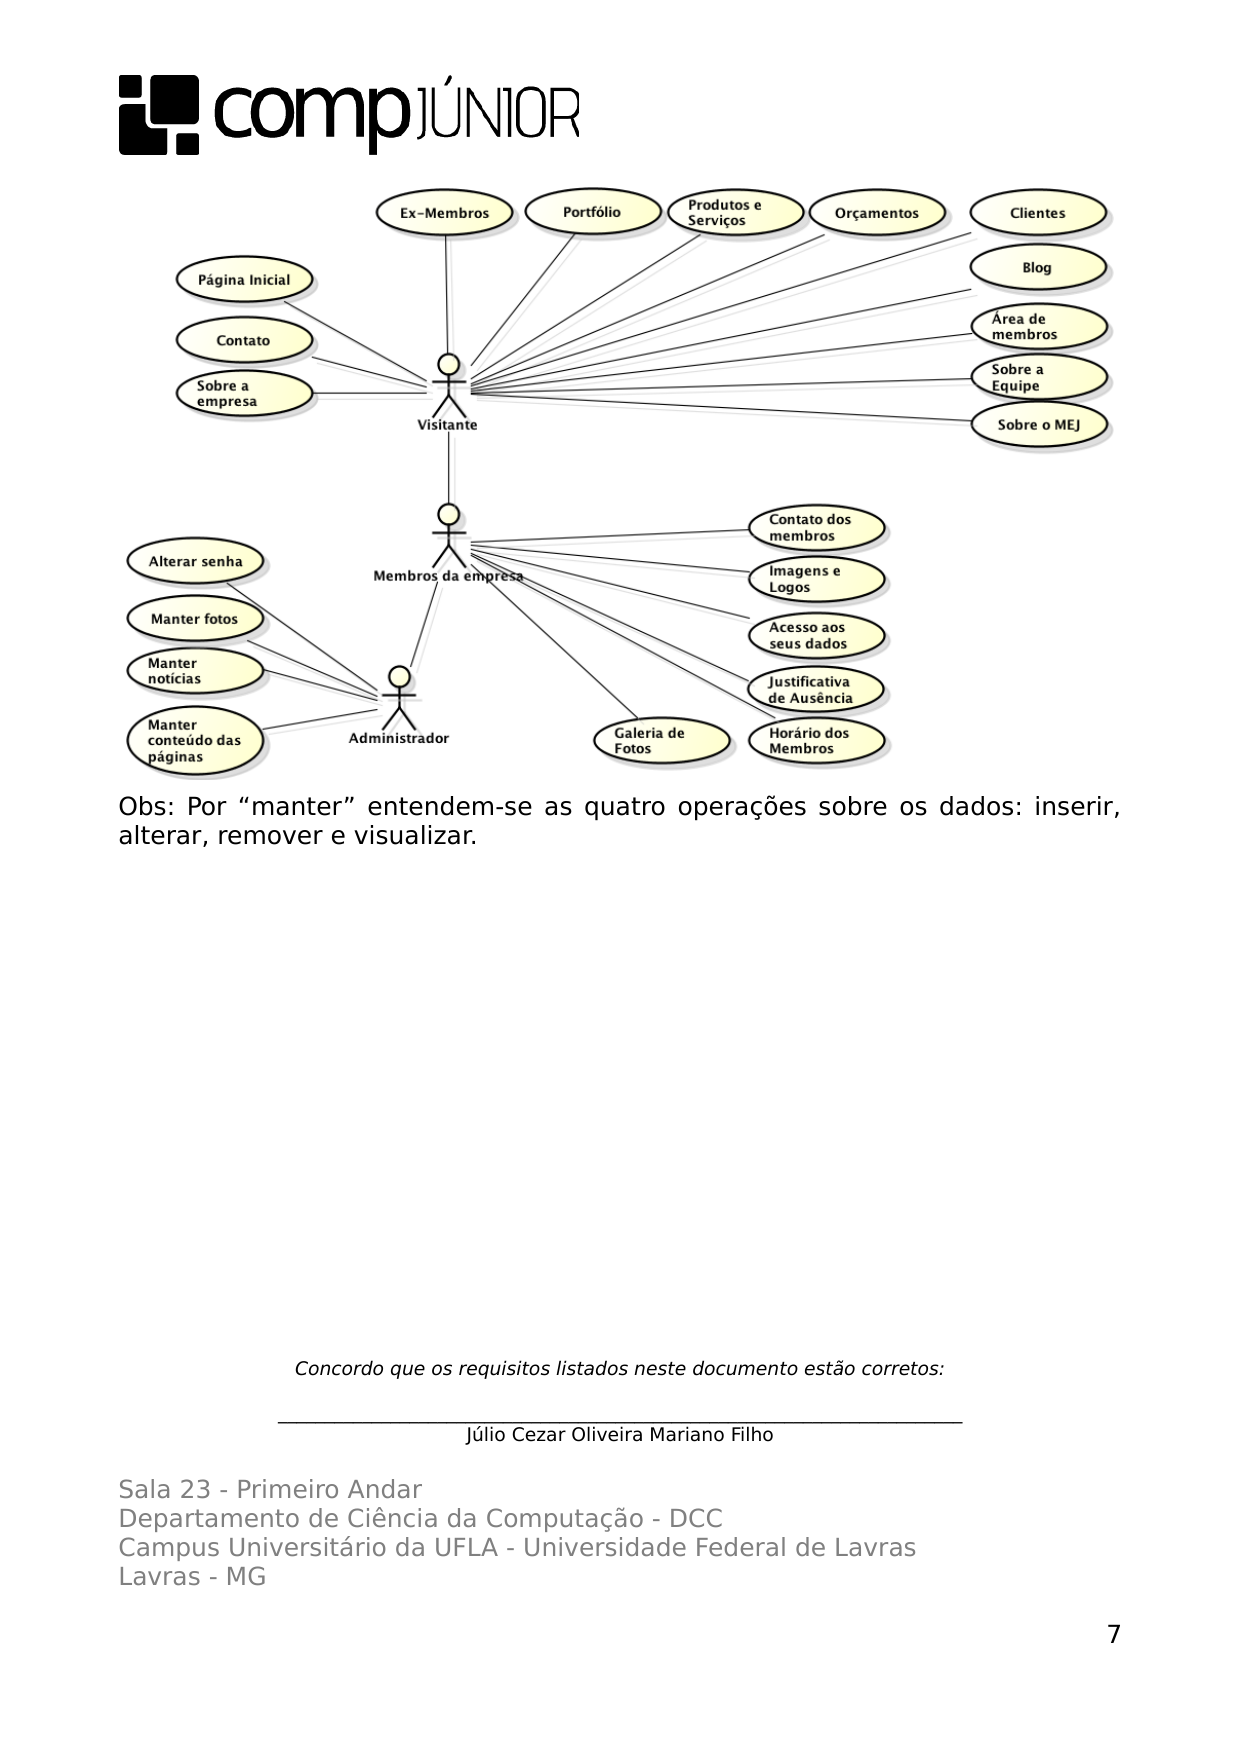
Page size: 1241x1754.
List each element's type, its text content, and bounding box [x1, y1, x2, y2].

text Obs: Por “manter” entendem-se as quatro operações sobre os dados: inserir, alterar, remover e visualizar. [118, 792, 1122, 851]
picture [118, 183, 1121, 780]
picture [118, 75, 579, 155]
